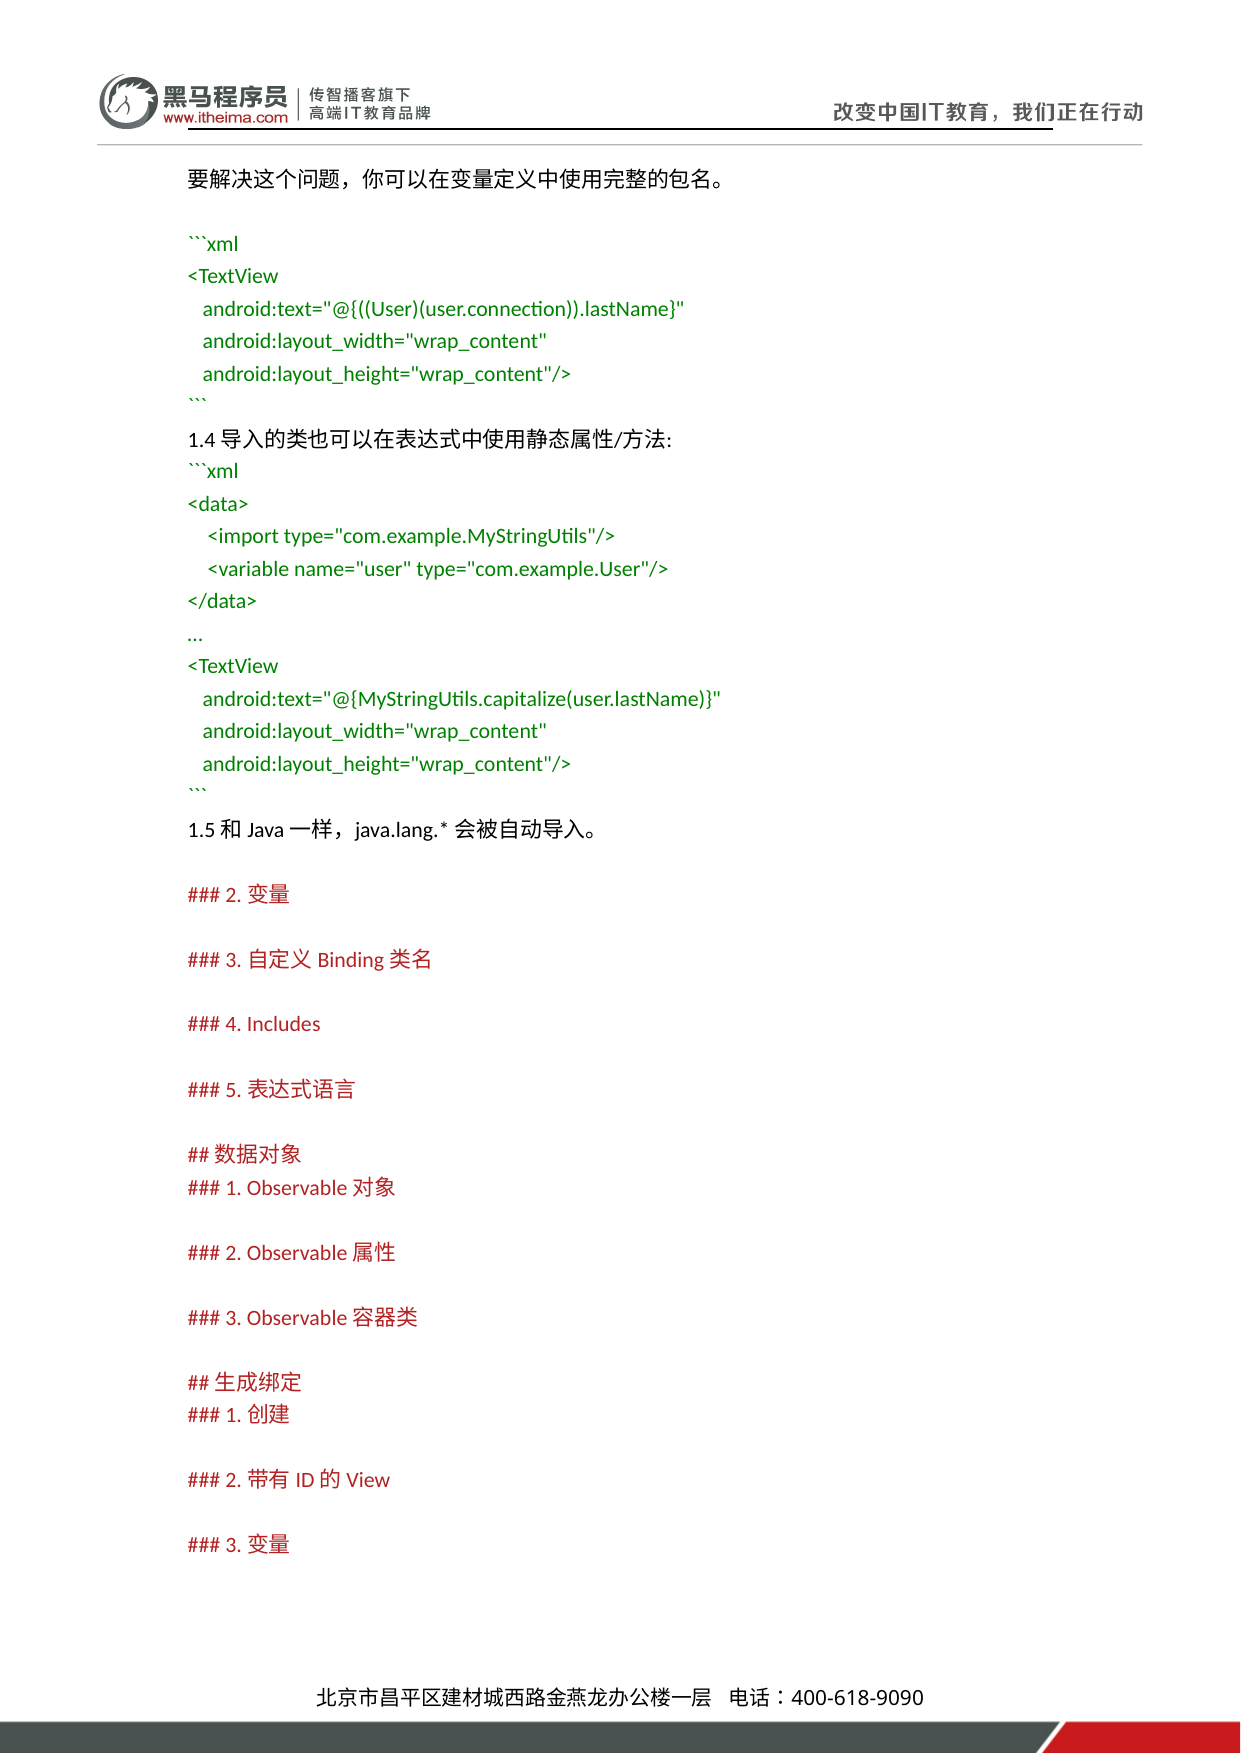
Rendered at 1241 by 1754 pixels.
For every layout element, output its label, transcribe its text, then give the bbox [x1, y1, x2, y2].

picture [0, 1662, 1241, 1753]
picture [0, 3, 1241, 153]
